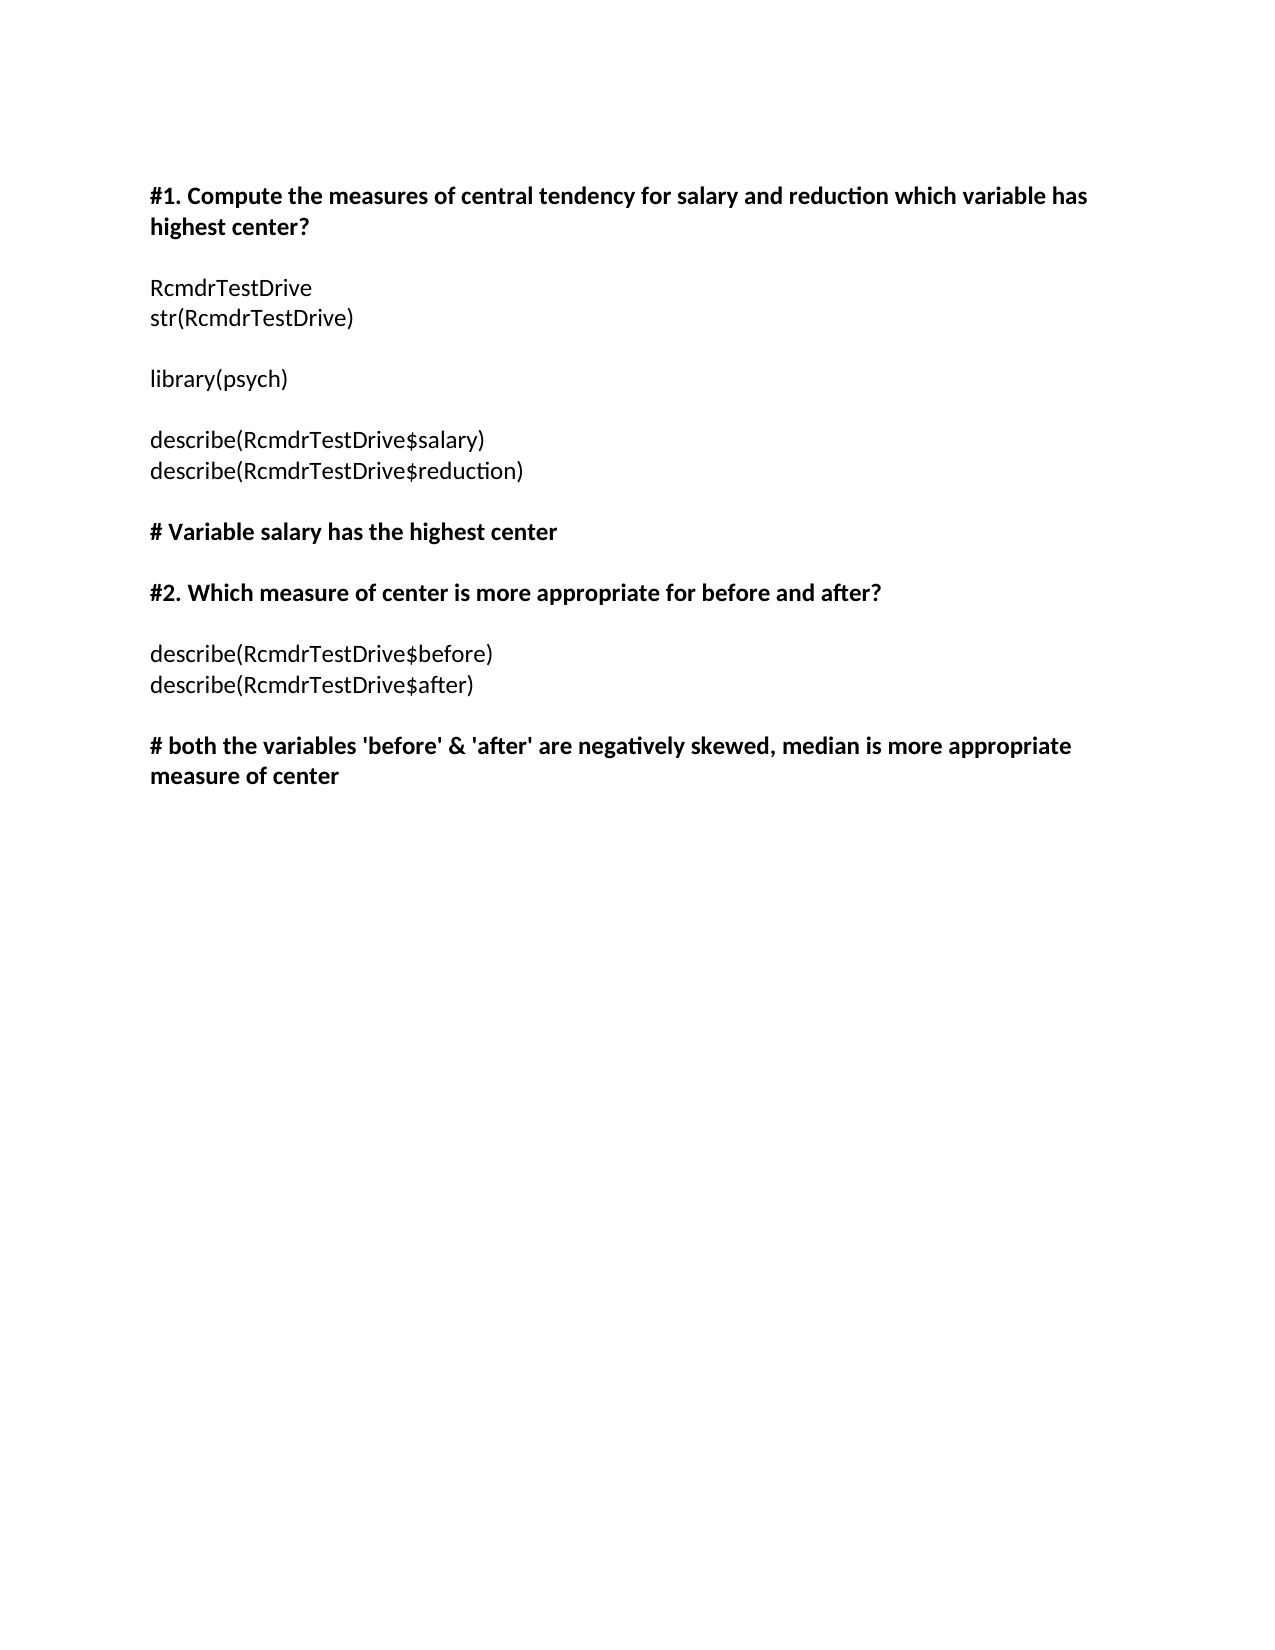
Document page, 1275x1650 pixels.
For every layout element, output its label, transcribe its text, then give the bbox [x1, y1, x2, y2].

text #2. Which measure of center is more appropriate for before and after? [150, 577, 1125, 608]
text library(psych) [150, 364, 1125, 394]
text RcmdrTestDrive [150, 272, 1125, 303]
text describe(RcmdrTestDrive$after) [150, 669, 1125, 699]
text describe(RcmdrTestDrive$salary) [150, 425, 1125, 455]
text describe(RcmdrTestDrive$before) [150, 638, 1125, 669]
text describe(RcmdrTestDrive$reduction) [150, 455, 1125, 486]
text str(RcmdrTestDrive) [150, 303, 1125, 333]
text # both the variables 'before' & 'after' are negatively skewed, median is more appropriate measure of center [150, 730, 1125, 791]
text # Variable salary has the highest center [150, 516, 1125, 547]
text #1. Compute the measures of central tendency for salary and reduction which variable has highest center? [150, 181, 1125, 242]
